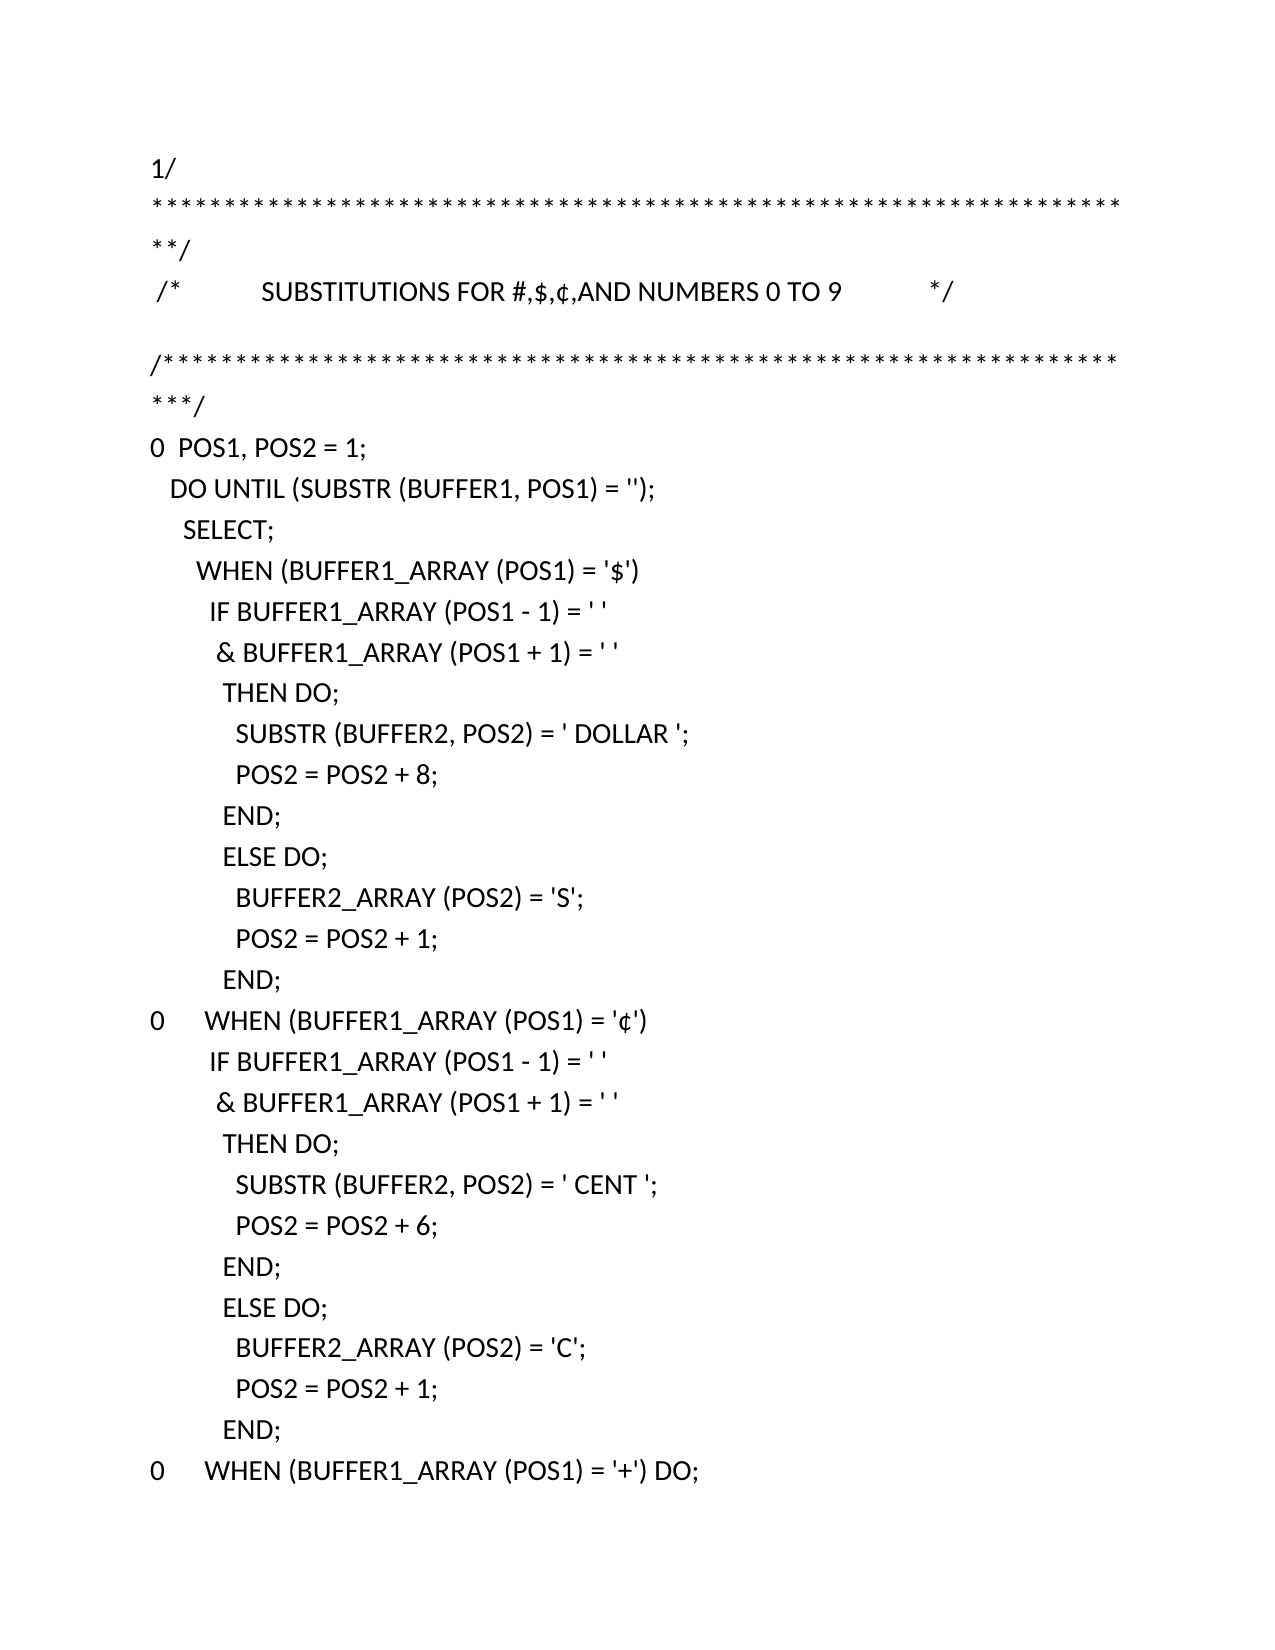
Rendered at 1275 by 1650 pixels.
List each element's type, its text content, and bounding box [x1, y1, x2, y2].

text THEN DO; [150, 674, 1125, 710]
text END; [150, 961, 1125, 997]
text SUBSTR (BUFFER2, POS2) = ' DOLLAR '; [150, 716, 1125, 751]
text SUBSTR (BUFFER2, POS2) = ' CENT '; [150, 1166, 1125, 1201]
text END; [150, 1248, 1125, 1283]
text SELECT; [150, 511, 1125, 546]
text BUFFER2_ARRAY (POS2) = 'C'; [150, 1329, 1125, 1365]
text 0 WHEN (BUFFER1_ARRAY (POS1) = '+') DO; [150, 1452, 1125, 1488]
text ELSE DO; [150, 838, 1125, 874]
text 0 POS1, POS2 = 1; [150, 429, 1125, 464]
text THEN DO; [150, 1125, 1125, 1161]
text IF BUFFER1_ARRAY (POS1 - 1) = ' ' [150, 1043, 1125, 1079]
text POS2 = POS2 + 1; [150, 1371, 1125, 1406]
text POS2 = POS2 + 8; [150, 756, 1125, 792]
text /*********************************************************************/ [150, 314, 1125, 424]
text IF BUFFER1_ARRAY (POS1 - 1) = ' ' [150, 593, 1125, 628]
text 0 WHEN (BUFFER1_ARRAY (POS1) = '¢') [150, 1002, 1125, 1038]
text & BUFFER1_ARRAY (POS1 + 1) = ' ' [150, 634, 1125, 669]
text WHEN (BUFFER1_ARRAY (POS1) = '$') [150, 552, 1125, 587]
text BUFFER2_ARRAY (POS2) = 'S'; [150, 879, 1125, 915]
text END; [150, 797, 1125, 833]
text ELSE DO; [150, 1289, 1125, 1324]
text POS2 = POS2 + 1; [150, 920, 1125, 956]
text 1/*********************************************************************/ [150, 150, 1125, 267]
text END; [150, 1411, 1125, 1447]
text & BUFFER1_ARRAY (POS1 + 1) = ' ' [150, 1084, 1125, 1119]
text DO UNTIL (SUBSTR (BUFFER1, POS1) = ''); [150, 470, 1125, 506]
text /* SUBSTITUTIONS FOR #,$,¢,AND NUMBERS 0 TO 9 */ [150, 273, 1125, 308]
text POS2 = POS2 + 6; [150, 1207, 1125, 1242]
